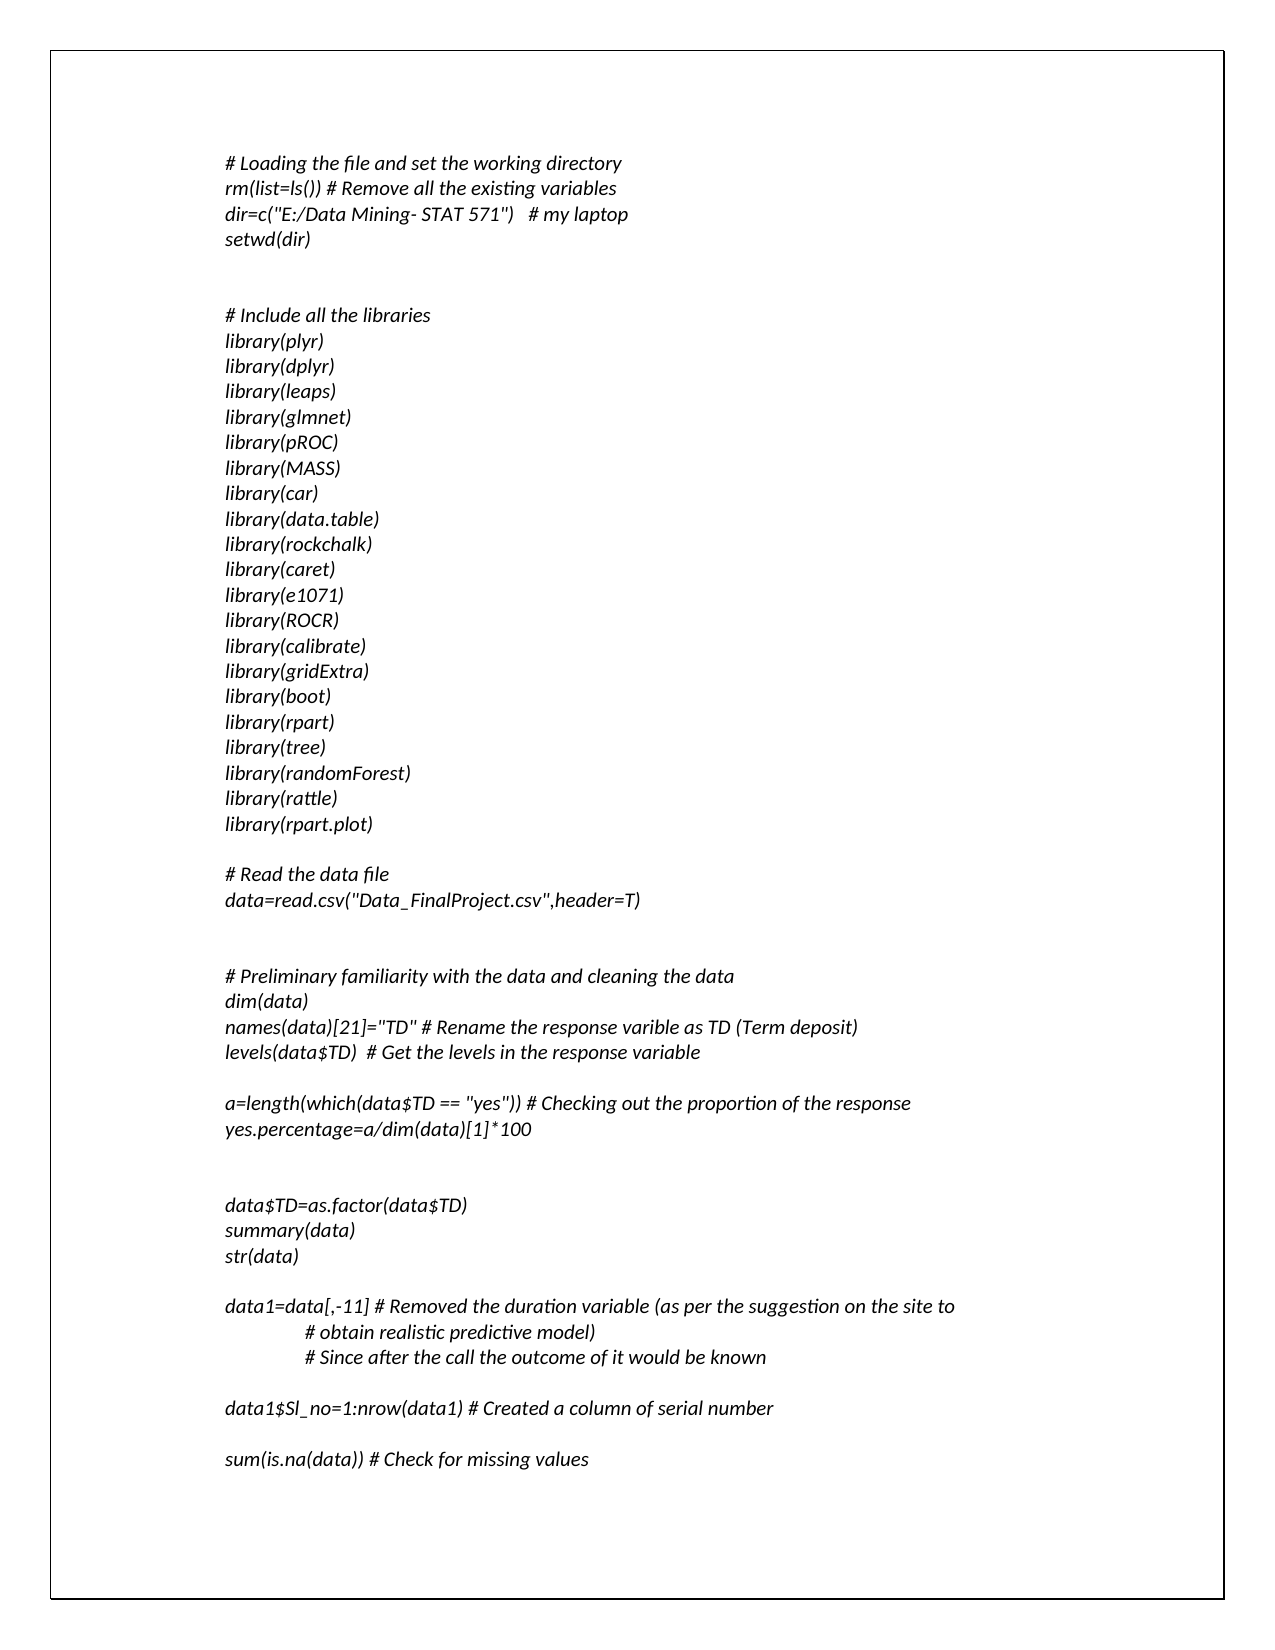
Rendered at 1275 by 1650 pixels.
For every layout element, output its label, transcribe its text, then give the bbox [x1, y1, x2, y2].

list # Read the data file [225, 862, 1124, 887]
list yes.percentage=a/dim(data)[1]*100 [225, 1116, 1124, 1141]
list library(car) [225, 480, 1124, 506]
list library(glmnet) [225, 404, 1124, 429]
list dim(data) [225, 989, 1124, 1014]
list a=length(which(data$TD == "yes")) # Checking out the proportion of the response [225, 1090, 1124, 1116]
list library(data.table) [225, 506, 1124, 531]
list sum(is.na(data)) # Check for missing values [225, 1446, 1124, 1472]
list library(rpart) [225, 709, 1124, 734]
list dir=c("E:/Data Mining- STAT 571") # my laptop [225, 201, 1124, 226]
list library(MASS) [225, 455, 1124, 480]
list summary(data) [225, 1217, 1124, 1243]
list library(caret) [225, 557, 1124, 582]
list # Include all the libraries [225, 302, 1124, 328]
list library(boot) [225, 684, 1124, 709]
list library(gridExtra) [225, 658, 1124, 684]
list data=read.csv("Data_FinalProject.csv",header=T) [225, 887, 1124, 912]
list str(data) [225, 1243, 1124, 1268]
list data1=data[,-11] # Removed the duration variable (as per the suggestion on the site to [225, 1294, 1124, 1319]
list library(rpart.plot) [225, 811, 1124, 836]
list rm(list=ls()) # Remove all the existing variables [225, 175, 1124, 201]
list library(e1071) [225, 582, 1124, 607]
list library(rockchalk) [225, 531, 1124, 557]
list library(ROCR) [225, 607, 1124, 633]
list data$TD=as.factor(data$TD) [225, 1192, 1124, 1217]
list # Loading the file and set the working directory [225, 150, 1124, 175]
list levels(data$TD) # Get the levels in the response variable [225, 1039, 1124, 1065]
list library(randomForest) [225, 760, 1124, 785]
list setwd(dir) [225, 226, 1124, 252]
list library(leaps) [225, 379, 1124, 404]
list # Since after the call the outcome of it would be known [225, 1344, 1124, 1370]
list library(rattle) [225, 785, 1124, 811]
list library(dplyr) [225, 353, 1124, 379]
list # Preliminary familiarity with the data and cleaning the data [225, 963, 1124, 989]
list library(plyr) [225, 328, 1124, 353]
list names(data)[21]="TD" # Rename the response varible as TD (Term deposit) [225, 1014, 1124, 1039]
list library(tree) [225, 734, 1124, 760]
list data1$Sl_no=1:nrow(data1) # Created a column of serial number [225, 1395, 1124, 1421]
list library(calibrate) [225, 633, 1124, 658]
list library(pROC) [225, 429, 1124, 455]
list # obtain realistic predictive model) [225, 1319, 1124, 1344]
